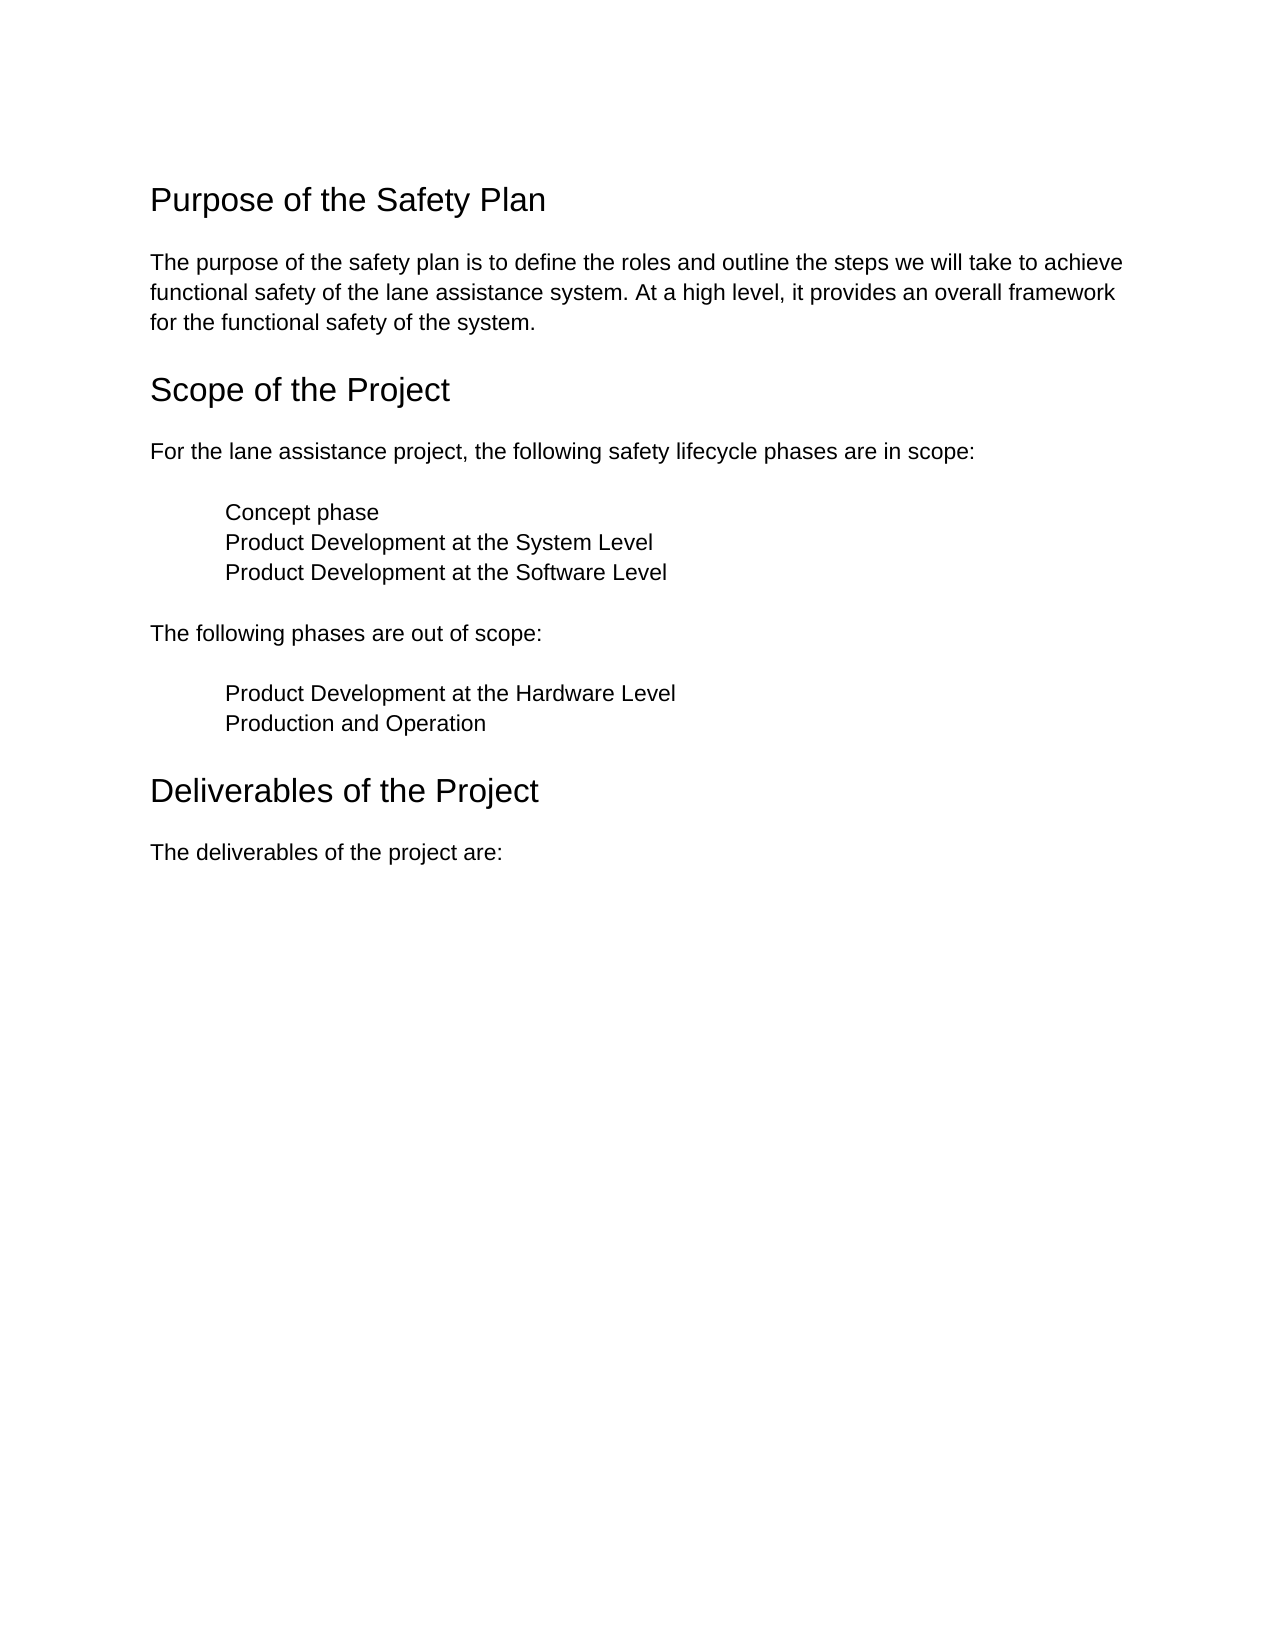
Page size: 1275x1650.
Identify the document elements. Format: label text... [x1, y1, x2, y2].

subtitle Scope of the Project [150, 370, 1125, 408]
subtitle Deliverables of the Project [150, 771, 1125, 809]
text Concept phase [150, 499, 1125, 525]
text For the lane assistance project, the following safety lifecycle phases are in scope: [150, 438, 1125, 465]
text Product Development at the Software Level [150, 559, 1125, 586]
text The purpose of the safety plan is to define the roles and outline the steps we will take to achieve functional safety of the lane assistance system. At a high level, it provides an overall framework for the functional safety of the system. [150, 249, 1125, 336]
text Production and Operation [150, 710, 1125, 737]
text Product Development at the System Level [150, 529, 1125, 555]
text Product Development at the Hardware Level [150, 680, 1125, 706]
text The deliverables of the project are: [150, 839, 1125, 866]
subtitle Purpose of the Safety Plan [150, 180, 1125, 219]
text The following phases are out of scope: [150, 619, 1125, 646]
